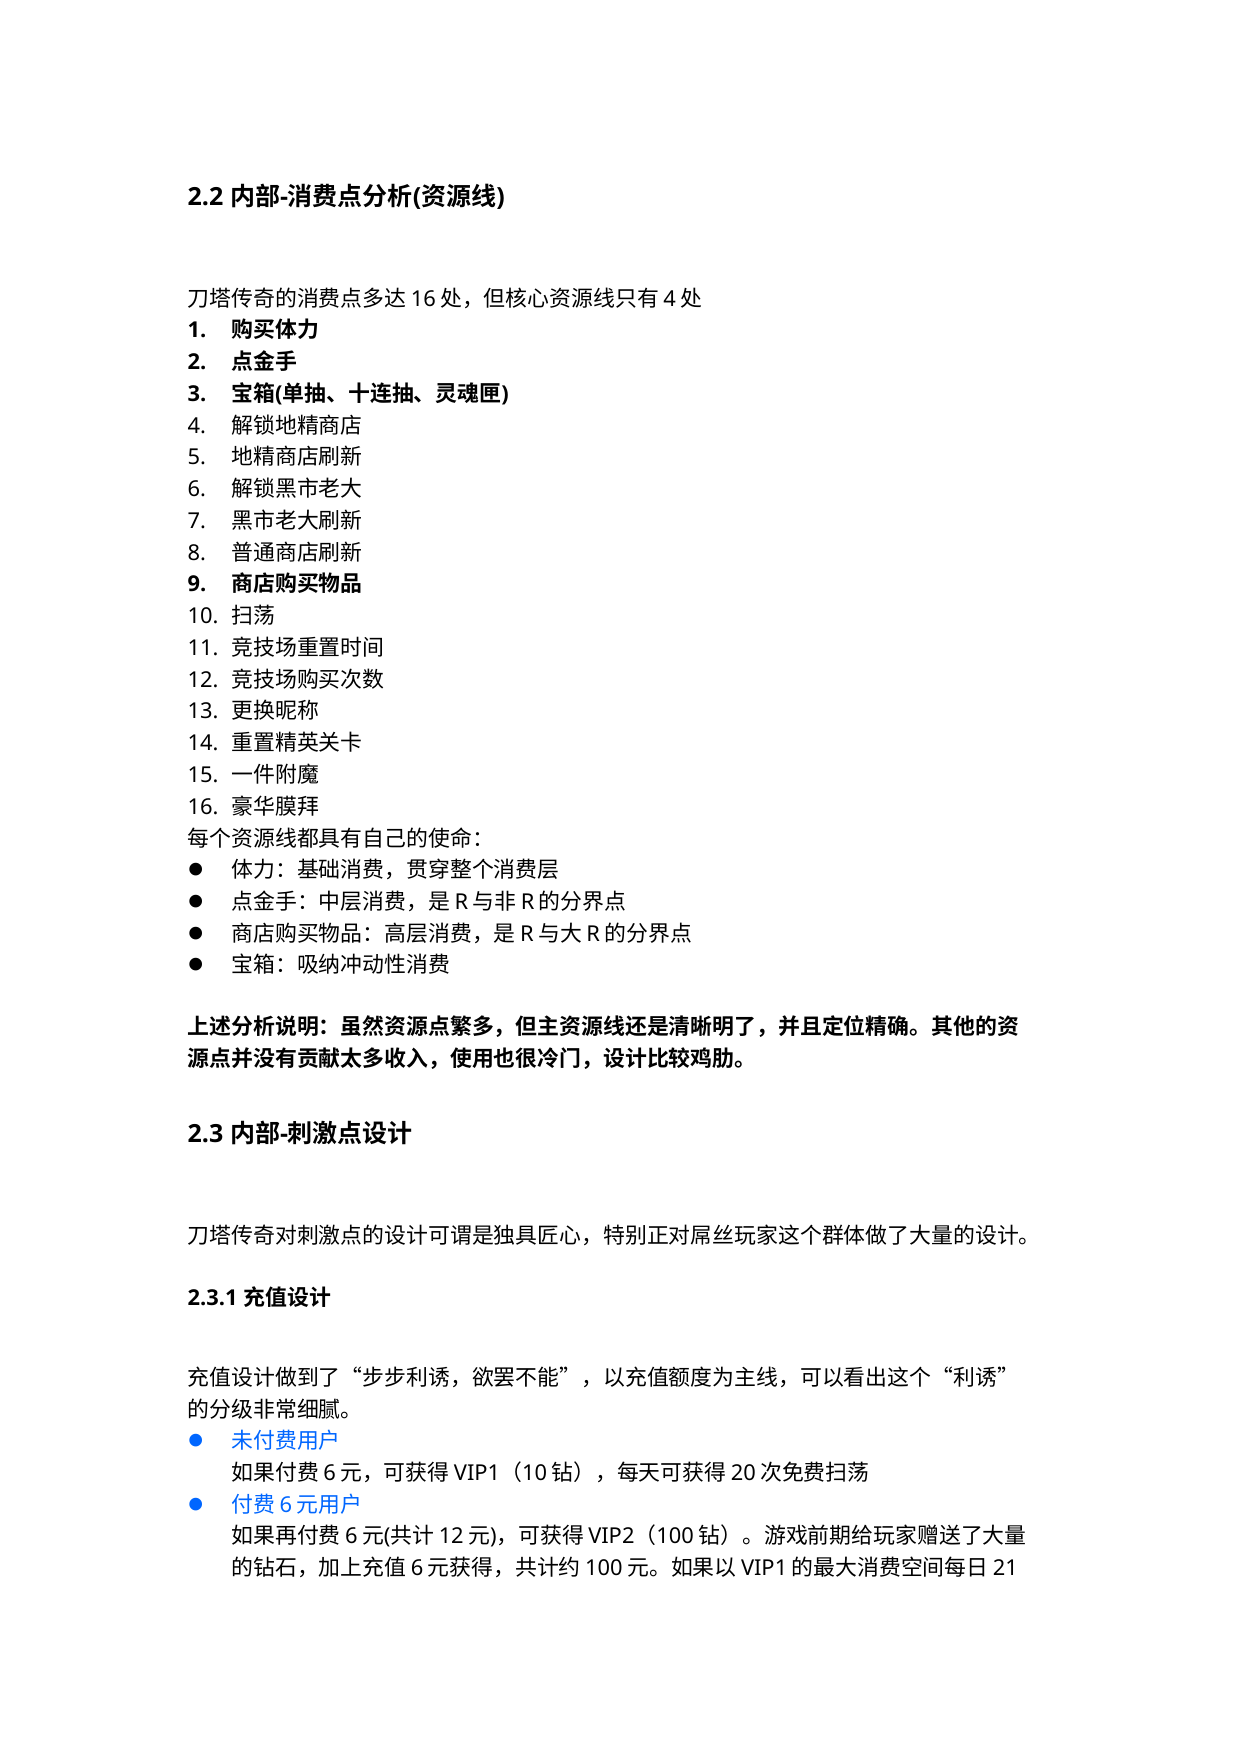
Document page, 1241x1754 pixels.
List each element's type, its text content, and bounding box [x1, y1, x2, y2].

text 充值设计做到了“步步利诱，欲罢不能”，以充值额度为主线，可以看出这个“利诱”的分级非常细腻。 [187, 1360, 1031, 1423]
list 普通商店刷新 [187, 535, 1031, 566]
list 点金手：中层消费，是R与非R的分界点 [187, 884, 1031, 916]
list 重置精英关卡 [187, 725, 1031, 757]
list 更换昵称 [187, 693, 1031, 725]
list 豪华膜拜 [187, 789, 1031, 821]
list 解锁黑市老大 [187, 471, 1031, 503]
list 解锁地精商店 [187, 408, 1031, 439]
list 宝箱：吸纳冲动性消费 [187, 947, 1031, 979]
text 刀塔传奇的消费点多达16处，但核心资源线只有4处 [187, 281, 1031, 312]
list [231, 1518, 1031, 1582]
list 竞技场重置时间 [187, 630, 1031, 662]
text 上述分析说明：虽然资源点繁多，但主资源线还是清晰明了，并且定位精确。其他的资源点并没有贡献太多收入，使用也很冷门，设计比较鸡肋。 [187, 1009, 1031, 1072]
list 如果付费6元，可获得VIP1（10钻），每天可获得20次免费扫荡 [231, 1455, 1031, 1487]
list 未付费用户 [187, 1423, 1031, 1455]
list 一件附魔 [187, 757, 1031, 789]
list 商店购买物品 [187, 566, 1031, 598]
subtitle 2.3.1 充值设计 [187, 1279, 1053, 1312]
list 付费6元用户 [187, 1487, 1031, 1518]
subtitle 2.3 内部-刺激点设计 [187, 1099, 1053, 1164]
list 体力：基础消费，贯穿整个消费层 [187, 852, 1031, 884]
list 购买体力 [187, 312, 1031, 344]
list 地精商店刷新 [187, 439, 1031, 471]
list 黑市老大刷新 [187, 503, 1031, 535]
list 宝箱(单抽、十连抽、灵魂匣) [187, 376, 1031, 408]
list 商店购买物品：高层消费，是R与大R的分界点 [187, 916, 1031, 947]
text 每个资源线都具有自己的使命： [187, 821, 1031, 852]
list 扫荡 [187, 598, 1031, 630]
list 竞技场购买次数 [187, 662, 1031, 693]
list 点金手 [187, 344, 1031, 376]
subtitle 2.2 内部-消费点分析(资源线) [187, 162, 1053, 227]
text 刀塔传奇对刺激点的设计可谓是独具匠心，特别正对屌丝玩家这个群体做了大量的设计。 [187, 1218, 1031, 1250]
